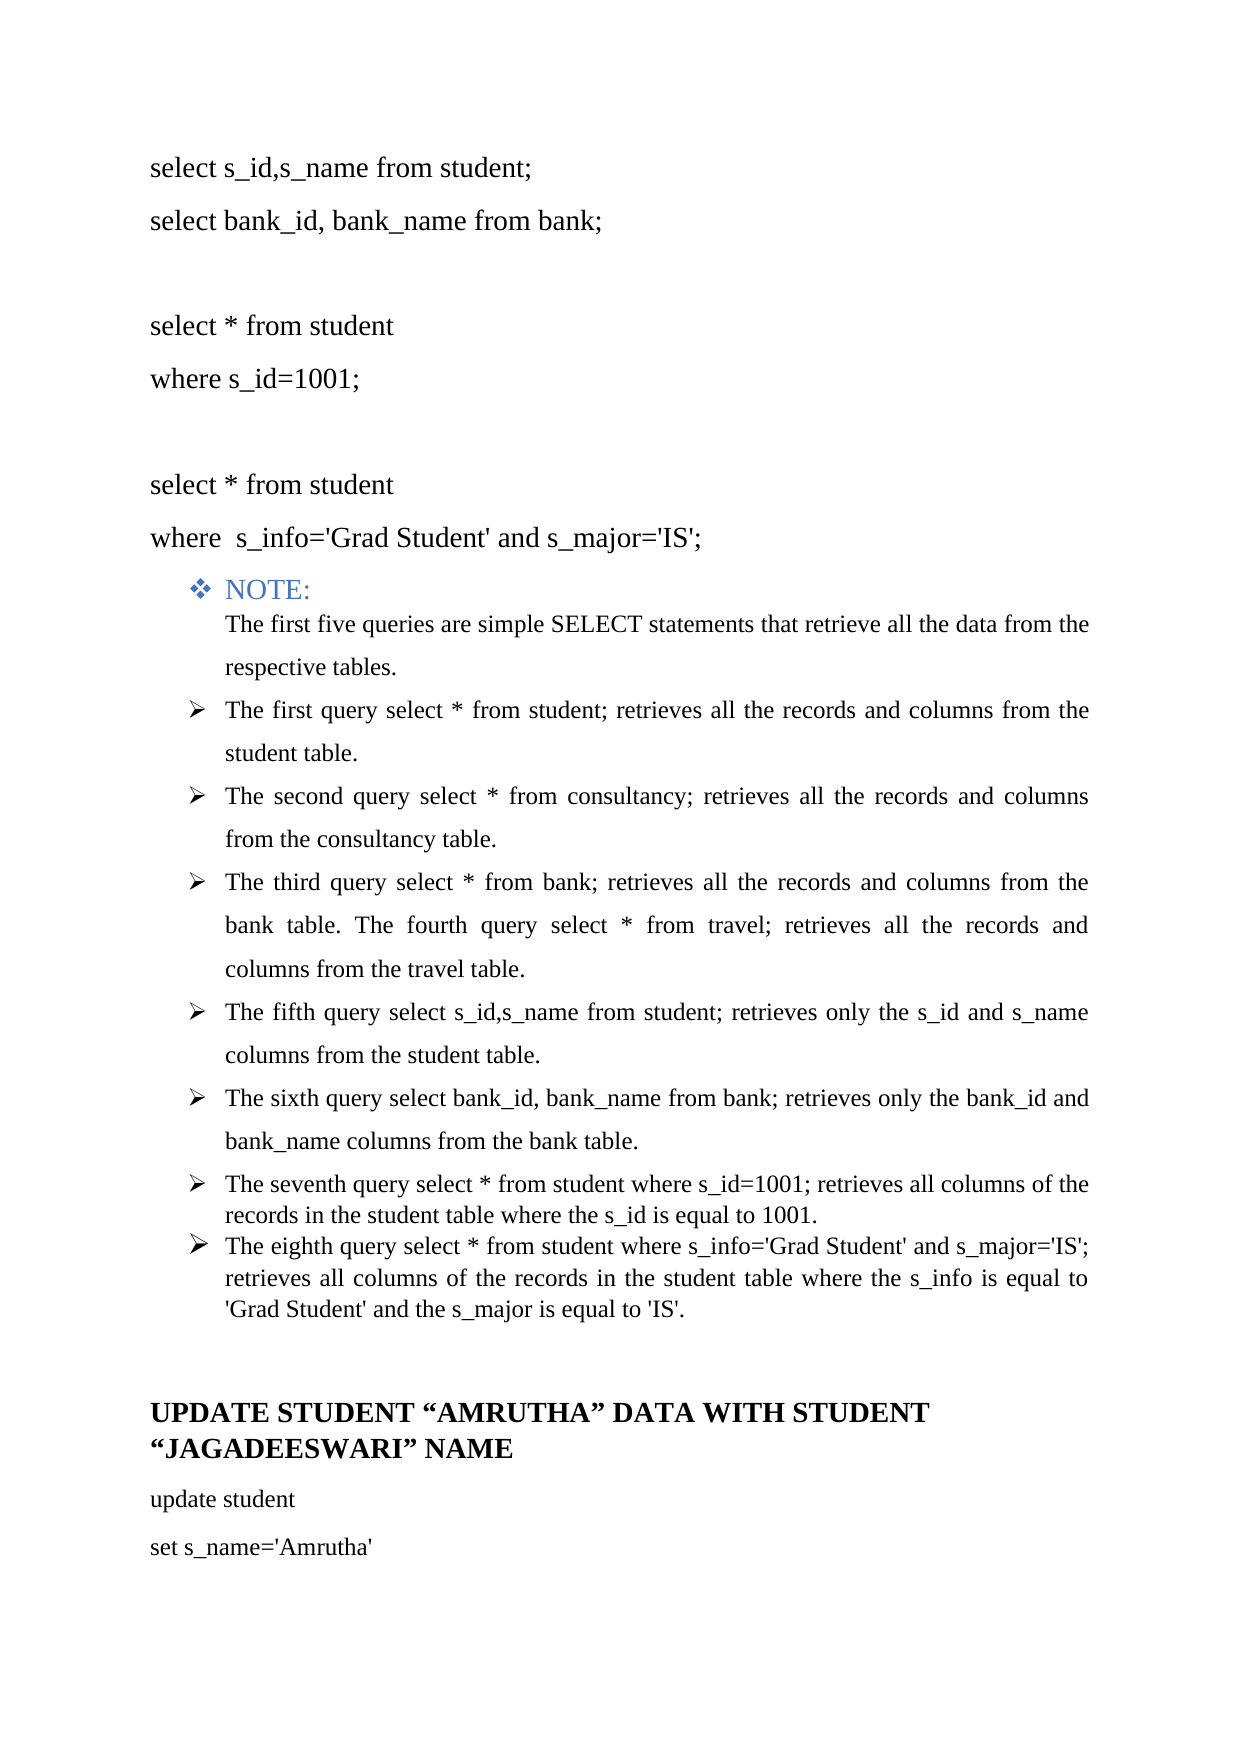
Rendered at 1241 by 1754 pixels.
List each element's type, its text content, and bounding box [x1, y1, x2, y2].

text update student [150, 1484, 1090, 1513]
text UPDATE STUDENT “AMRUTHA” DATA WITH STUDENT “JAGADEESWARI” NAME [150, 1395, 1090, 1465]
text set s_name='Amrutha' [150, 1532, 1090, 1560]
text select s_id,s_name from student; [150, 150, 1090, 183]
text where s_info='Grad Student' and s_major='IS'; [150, 520, 1090, 553]
text where s_id=1001; [150, 361, 1090, 395]
list The second query select * from consultancy; retrieves all the records and columns from the consultancy table. [187, 781, 1090, 853]
list The sixth query select bank_id, bank_name from bank; retrieves only the bank_id and bank_name columns from the bank table. [187, 1083, 1090, 1155]
text select bank_id, bank_name from bank; [150, 203, 1090, 236]
list The third query select * from bank; retrieves all the records and columns from the bank table. The fourth query select * from travel; retrieves all the records and columns from the travel table. [187, 867, 1090, 982]
list The first query select * from student; retrieves all the records and columns from the student table. [187, 695, 1090, 767]
text select * from student [150, 467, 1090, 500]
list The first five queries are simple SELECT statements that retrieve all the data from the respective tables. [225, 609, 1090, 681]
list The seventh query select * from student where s_id=1001; retrieves all columns of the records in the student table where the s_id is equal to 1001. [187, 1169, 1090, 1229]
list The eighth query select * from student where s_info='Grad Student' and s_major='IS'; retrieves all columns of the records in the student table where the s_info is equal to 'Grad Student' and the s_major is equal to 'IS'. [187, 1231, 1090, 1323]
list NOTE: [187, 572, 1090, 606]
list The fifth query select s_id,s_name from student; retrieves only the s_id and s_name columns from the student table. [187, 997, 1090, 1069]
text select * from student [150, 308, 1090, 342]
